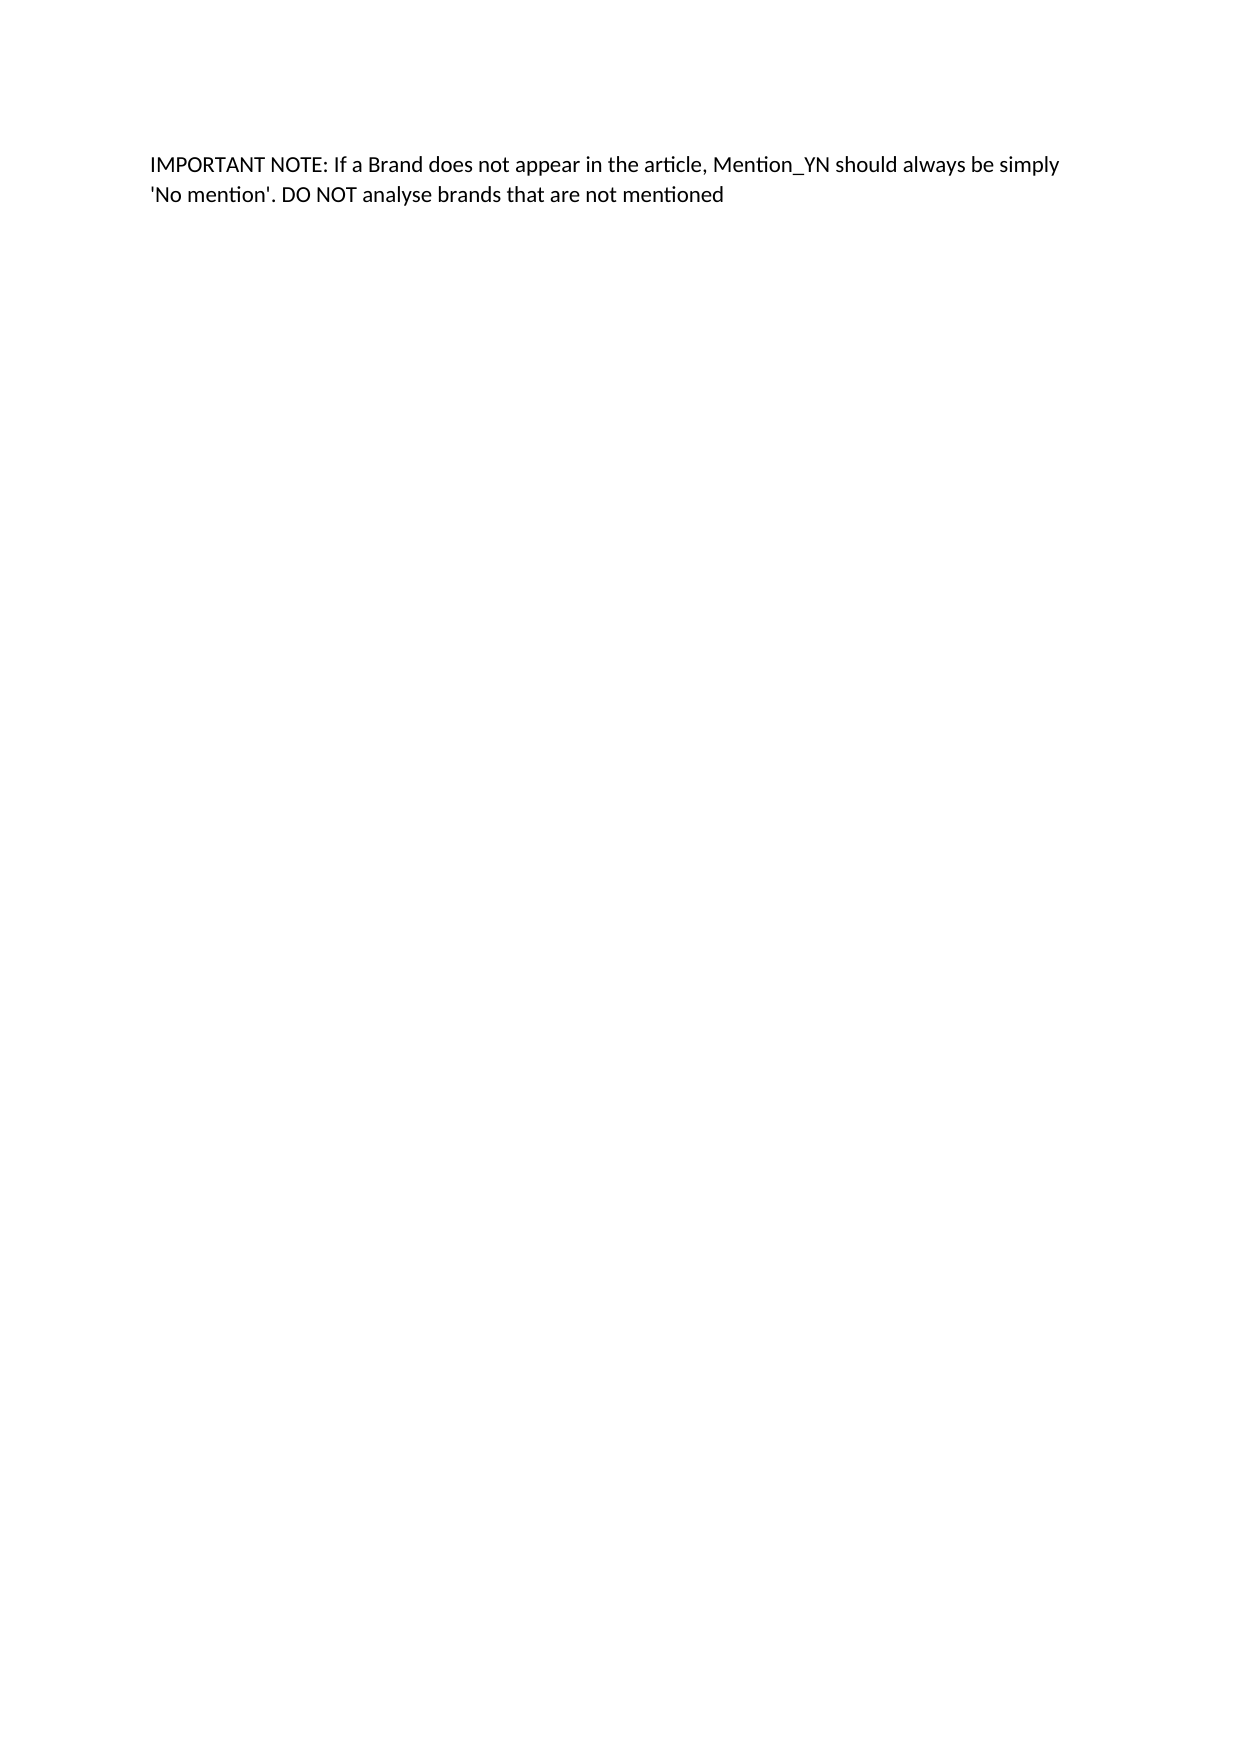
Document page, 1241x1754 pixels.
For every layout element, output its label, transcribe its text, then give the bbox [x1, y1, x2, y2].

text IMPORTANT NOTE: If a Brand does not appear in the article, Mention_YN should always be simply 'No mention'. DO NOT analyse brands that are not mentioned [150, 150, 1090, 208]
